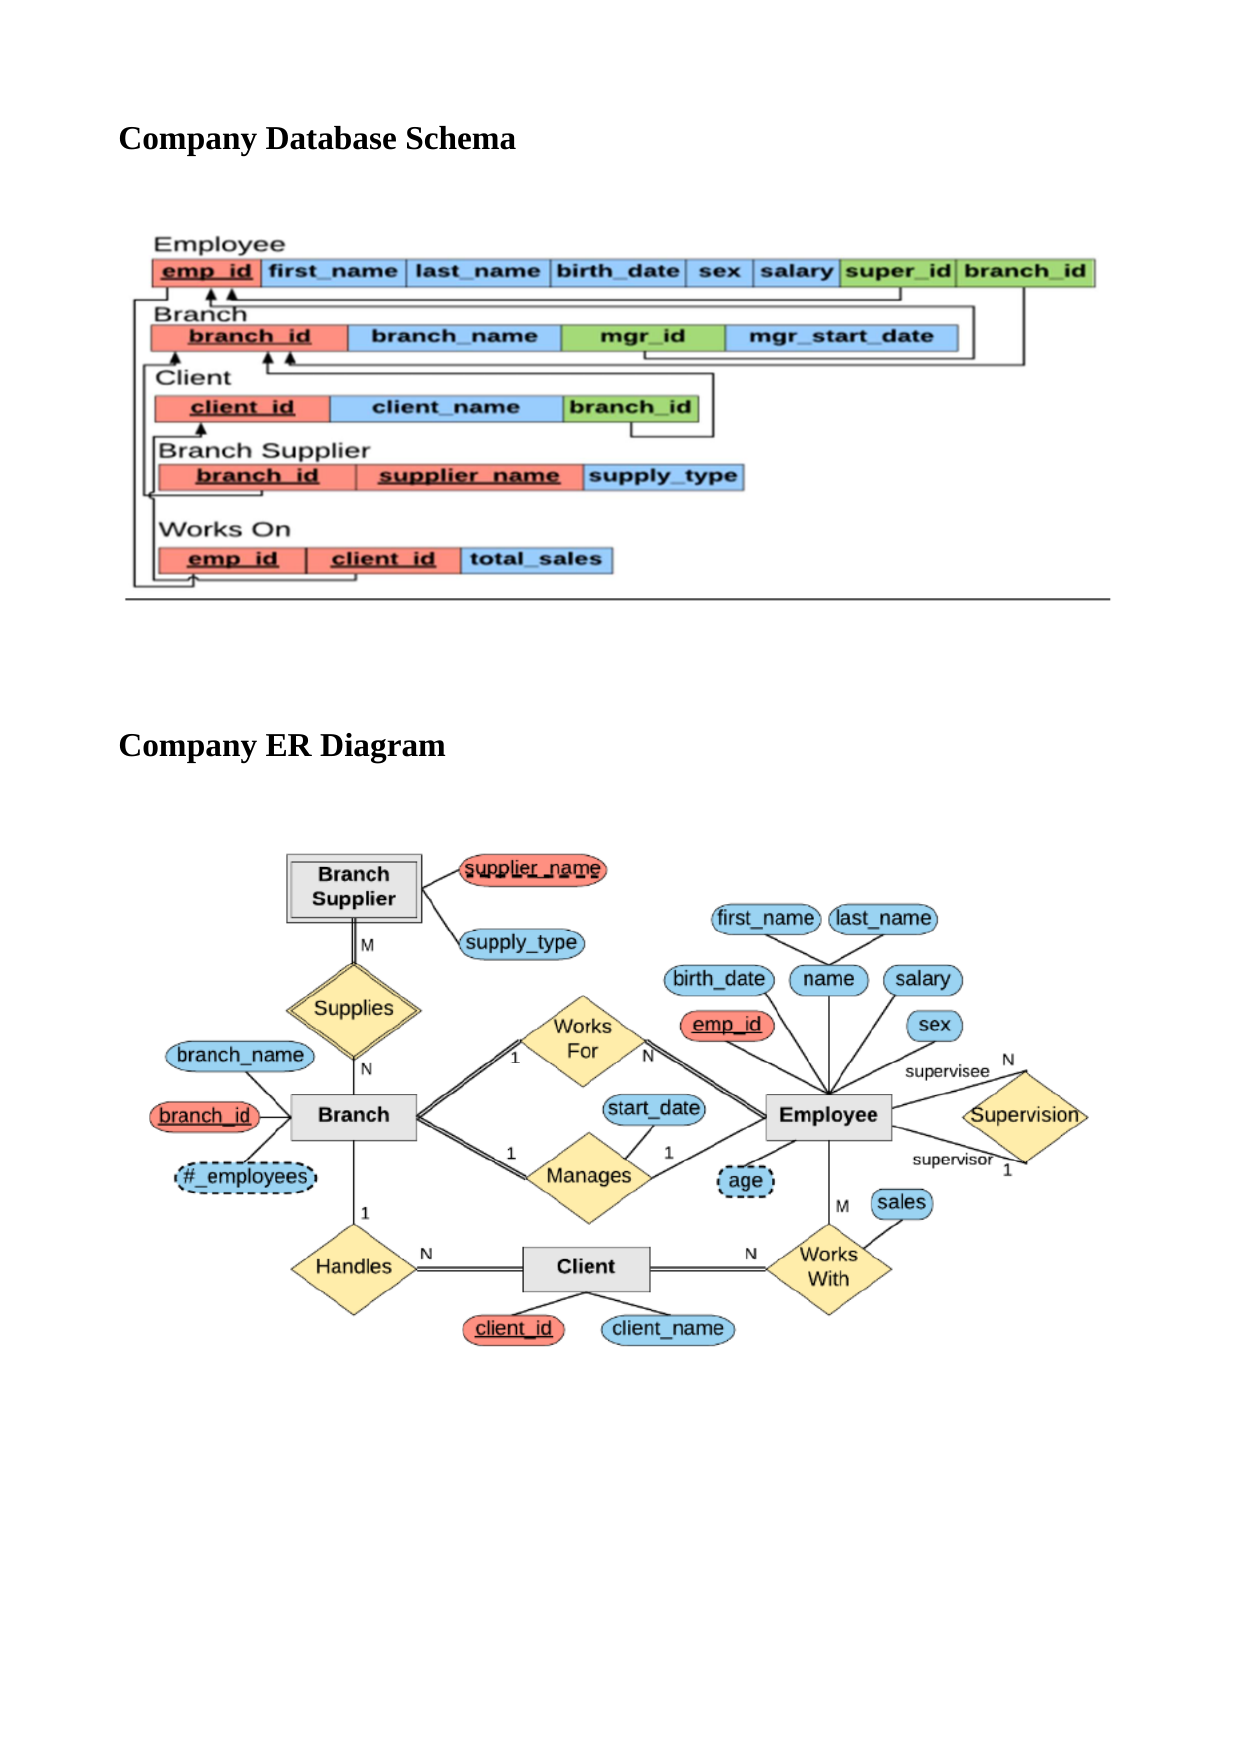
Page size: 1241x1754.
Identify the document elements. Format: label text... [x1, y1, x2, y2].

picture [118, 839, 1123, 1356]
text Company Database Schema [118, 118, 1122, 156]
picture [118, 216, 1123, 610]
text Company ER Diagram [118, 725, 1122, 763]
